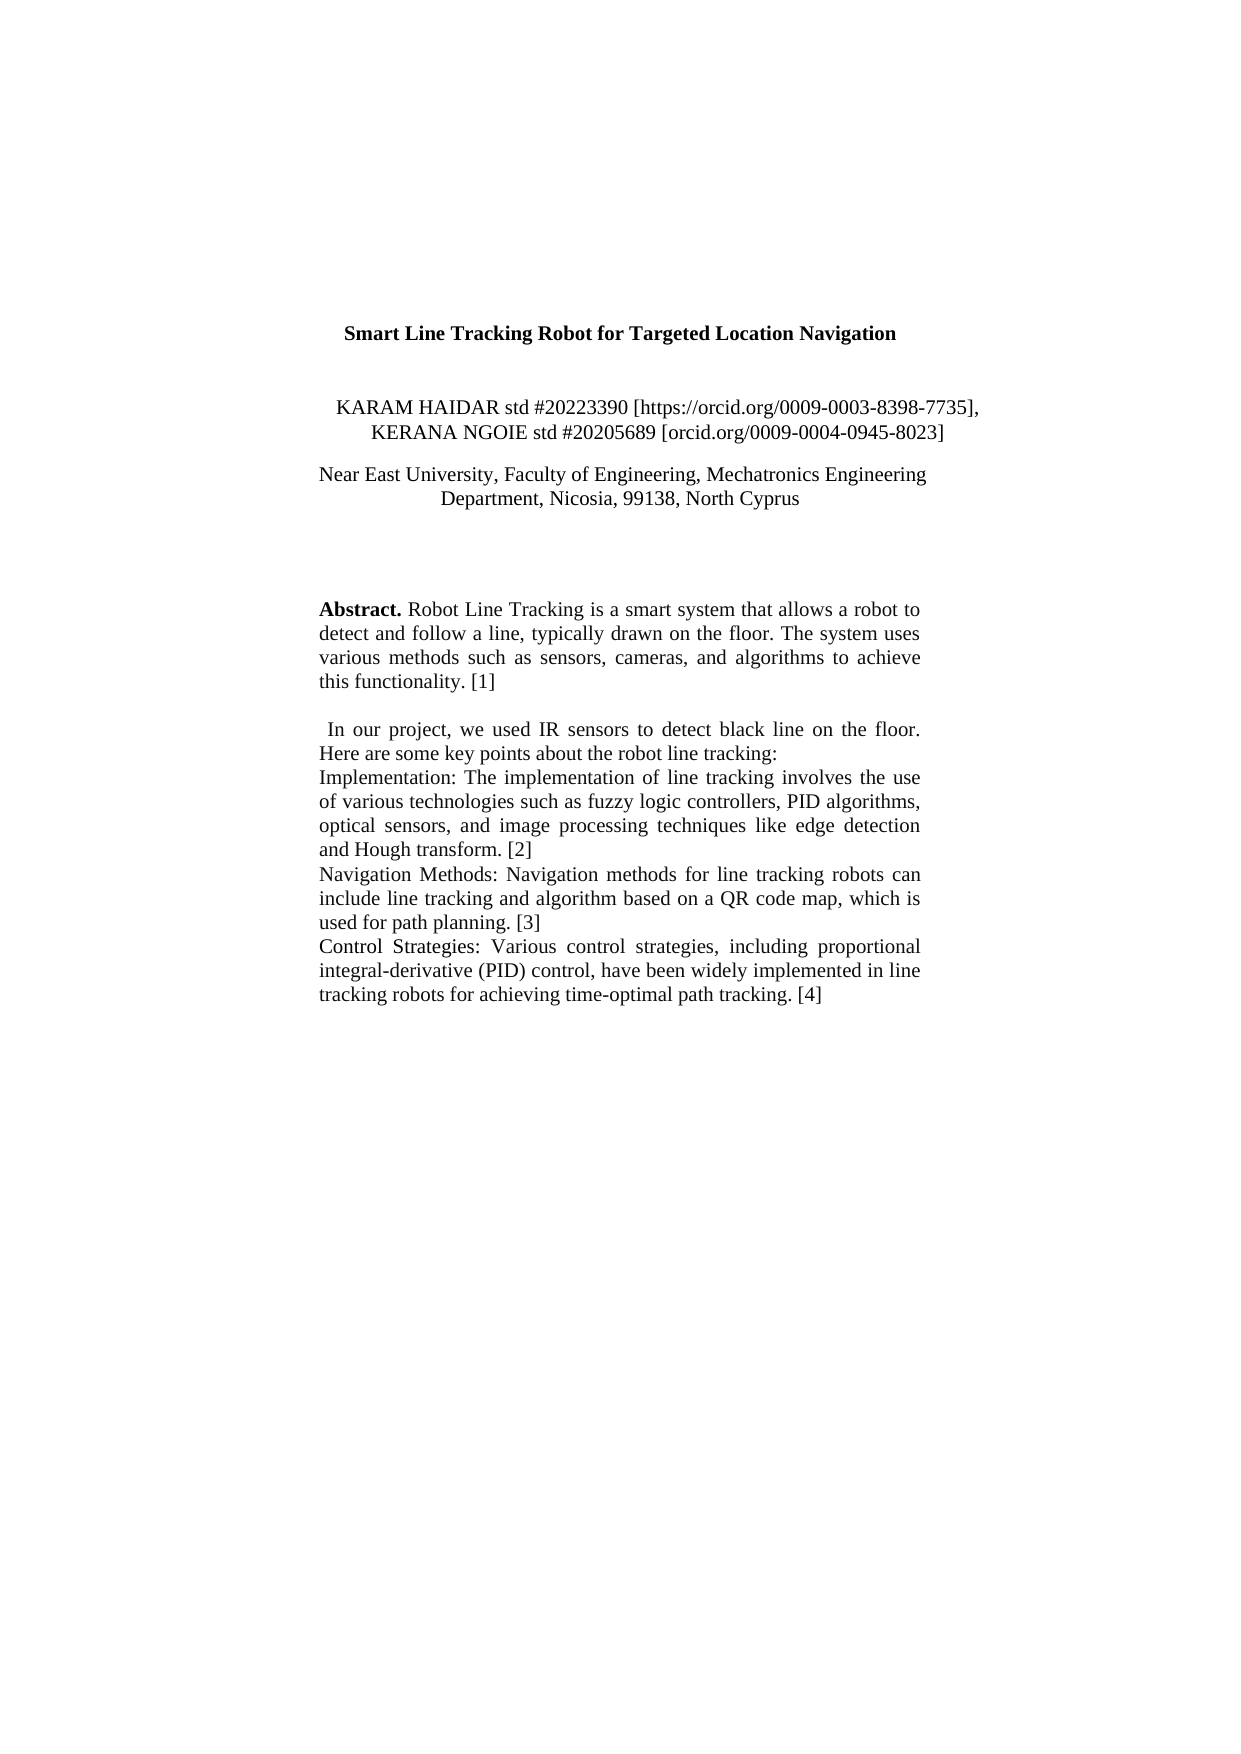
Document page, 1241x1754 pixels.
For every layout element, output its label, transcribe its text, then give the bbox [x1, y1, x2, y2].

text In our project, we used IR sensors to detect black line on the floor. Here are some key points about the robot line tracking: [319, 717, 921, 765]
title Smart Line Tracking Robot for Targeted Location Navigation [260, 307, 980, 344]
list KARAM HAIDAR std #20223390 [https://orcid.org/0009-0003-8398-7735], KERANA NGOIE std #20205689 [orcid.org/0009-0004-0945-8023] [335, 394, 980, 444]
text Near East University, Faculty of Engineering, Mechatronics Engineering Department, Nicosia, 99138, North Cyprus [260, 462, 980, 510]
text Abstract. Robot Line Tracking is a smart system that allows a robot to detect and follow a line, typically drawn on the floor. The system uses various methods such as sensors, cameras, and algorithms to achieve this functionality. [1] [319, 597, 921, 693]
text Control Strategies: Various control strategies, including proportional integral-derivative (PID) control, have been widely implemented in line tracking robots for achieving time-optimal path tracking. [4] [319, 934, 921, 1006]
text Implementation: The implementation of line tracking involves the use of various technologies such as fuzzy logic controllers, PID algorithms, optical sensors, and image processing techniques like edge detection and Hough transform. [2] [319, 765, 921, 861]
text Navigation Methods: Navigation methods for line tracking robots can include line tracking and algorithm based on a QR code map, which is used for path planning. [3] [319, 861, 921, 934]
